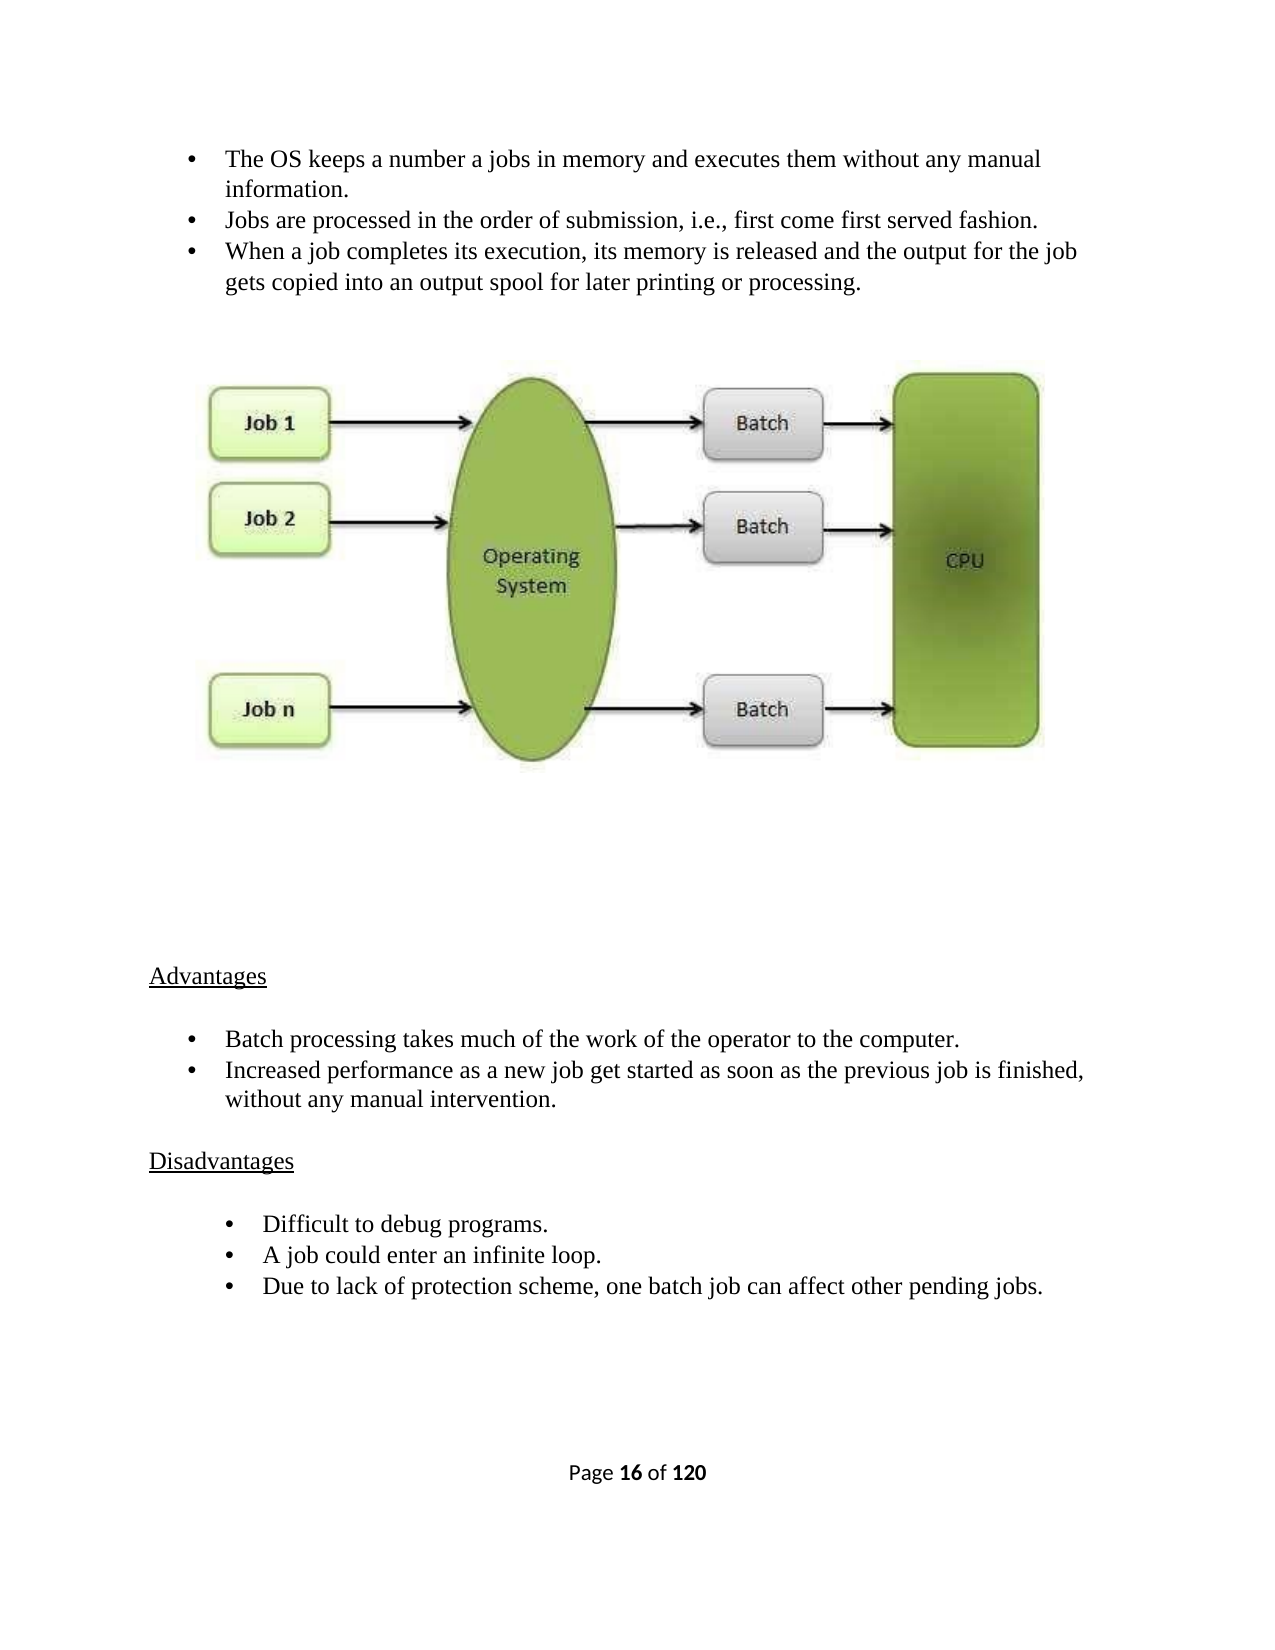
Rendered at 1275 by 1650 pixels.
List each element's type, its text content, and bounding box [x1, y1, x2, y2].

text gets copied into an output spool for later printing or processing. [225, 267, 1125, 296]
list Increased performance as a new job get started as soon as the previous job is finished, without any manual intervention. [187, 1055, 1125, 1113]
list Due to lack of protection scheme, one batch job can affect other pending jobs. [225, 1271, 1125, 1300]
list A job could enter an infinite loop. [225, 1240, 1125, 1269]
subtitle Advantages [148, 961, 1153, 990]
list The OS keeps a number a jobs in memory and executes them without any manual information. [187, 144, 1125, 203]
list Jobs are processed in the order of submission, i.e., first come first served fashion. [187, 205, 1125, 234]
list When a job completes its execution, its memory is released and the output for the job [187, 236, 1125, 265]
list Difficult to debug programs. [225, 1209, 1125, 1238]
list Batch processing takes much of the work of the operator to the computer. [187, 1024, 1125, 1053]
subtitle Disadvantages [148, 1146, 1153, 1175]
picture [195, 360, 1046, 773]
